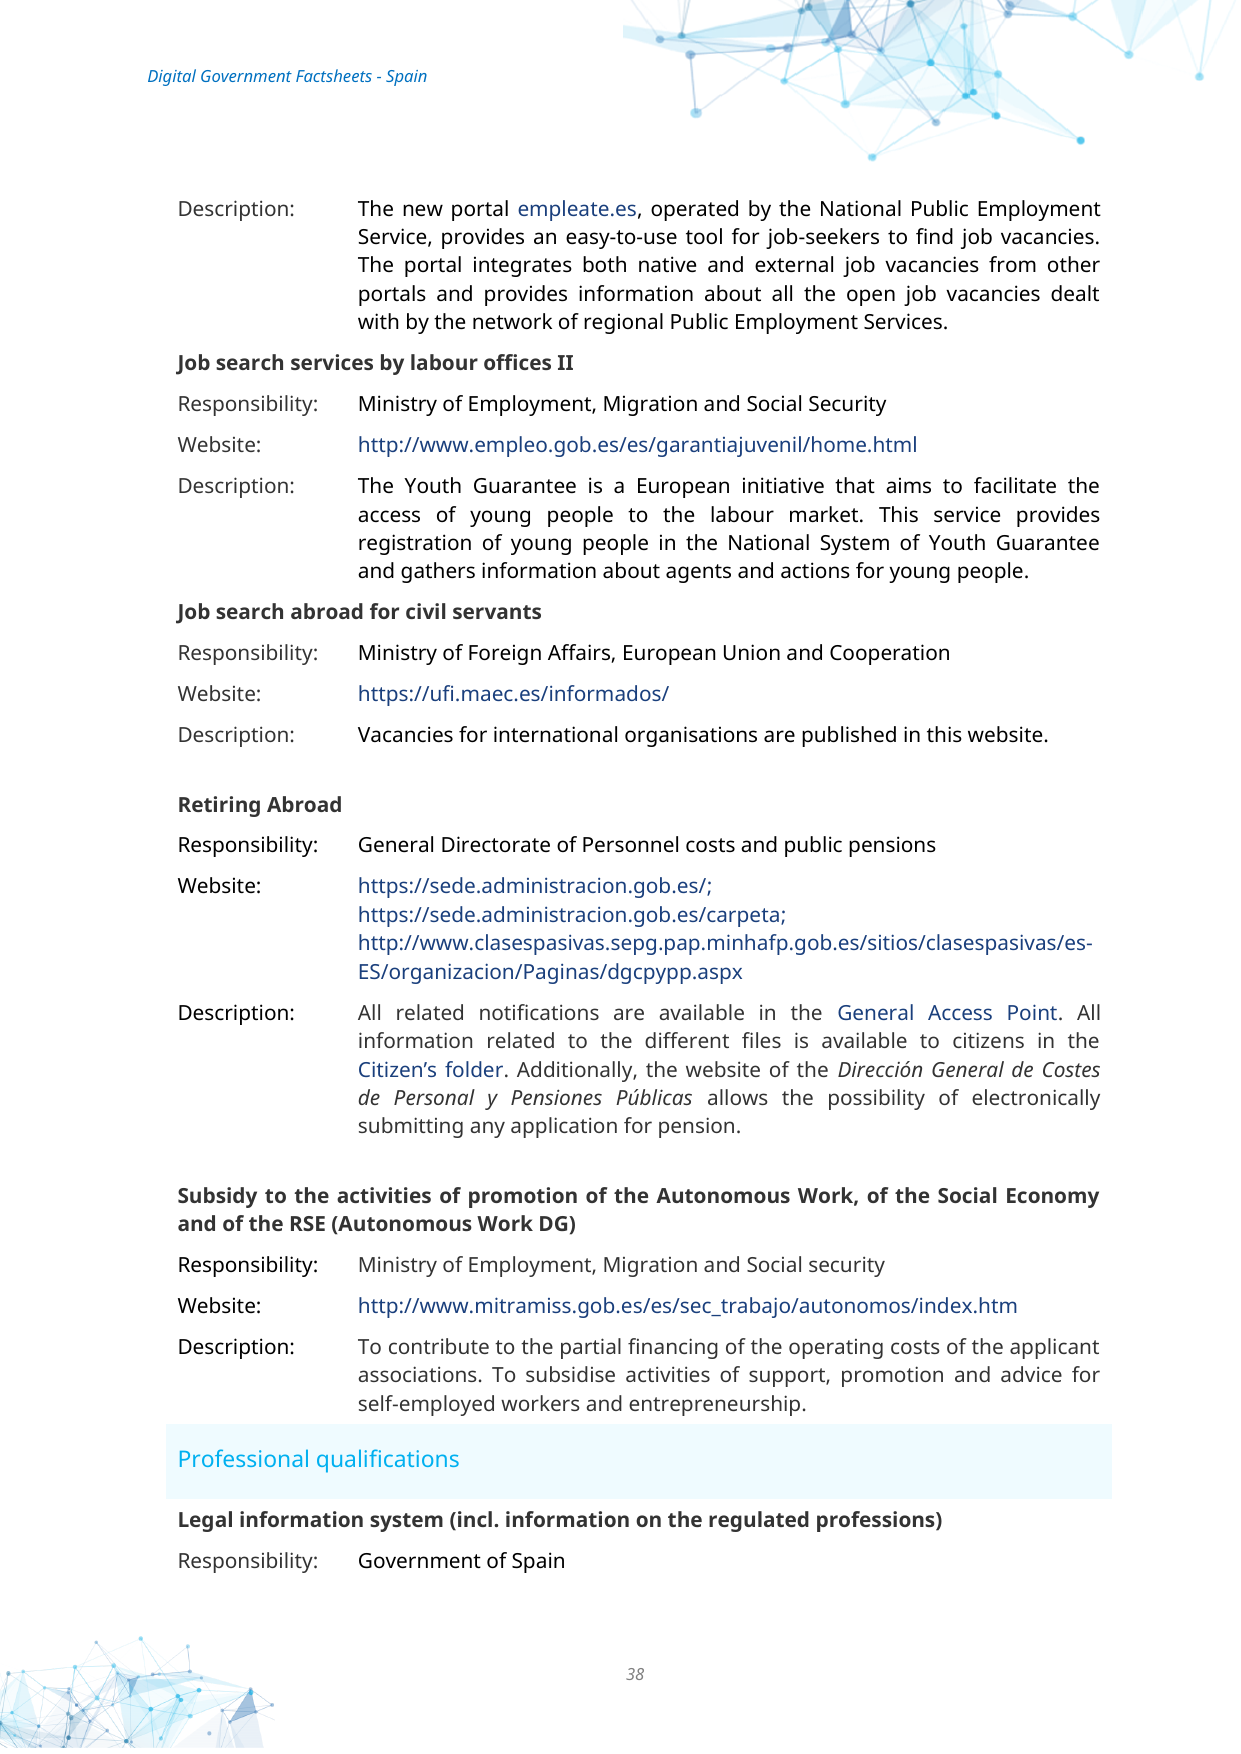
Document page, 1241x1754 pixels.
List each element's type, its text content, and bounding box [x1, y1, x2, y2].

table_cell Website: [166, 1285, 346, 1326]
table_cell Retiring Abroad [166, 784, 1112, 824]
table_cell Website: [166, 673, 346, 714]
table_cell Responsibility: [166, 1244, 346, 1285]
table_cell Description: [166, 1326, 346, 1424]
table_cell Legal information system (incl. information on the regulated professions) [166, 1499, 1112, 1540]
table_cell https://sede.administracion.gob.es/; https://sede.administracion.gob.es/carpeta; http://www.clasespasivas.sepg.pap.minhafp.gob.es/sitios/clasespasivas/es-ES/organizacion/Paginas/dgcpypp.aspx [346, 865, 1112, 992]
table_cell Website: [166, 424, 346, 465]
table_cell Ministry of Employment, Migration and Social security [346, 1244, 1112, 1285]
table_cell All related notifications are available in the General Access Point. All information related to the different files is available to citizens in the Citizen’s folder. Additionally, the website of the Dirección General de Costes de Personal y Pensiones Públicas allows the possibility of electronically submitting any application for pension. [346, 992, 1112, 1175]
table_cell Government of Spain [346, 1540, 1112, 1581]
table_cell Description: [166, 465, 346, 591]
table_cell Responsibility: [166, 1540, 346, 1581]
table_cell Description: [166, 992, 346, 1175]
table_cell http://www.mitramiss.gob.es/es/sec_trabajo/autonomos/index.htm [346, 1285, 1112, 1326]
table_cell General Directorate of Personnel costs and public pensions [346, 824, 1112, 865]
table_cell Professional qualifications [166, 1424, 1112, 1499]
table_cell Description: [166, 188, 346, 342]
table_cell Ministry of Foreign Affairs, European Union and Cooperation [346, 632, 1112, 673]
table_cell Responsibility: [166, 632, 346, 673]
table_cell Job search services by labour offices II [166, 342, 1112, 383]
table_cell The Youth Guarantee is a European initiative that aims to facilitate the access of young people to the labour market. This service provides registration of young people in the National System of Youth Guarantee and gathers information about agents and actions for young people. [346, 465, 1112, 591]
table_cell The new portal empleate.es, operated by the National Public Employment Service, provides an easy-to-use tool for job-seekers to find job vacancies. The portal integrates both native and external job vacancies from other portals and provides information about all the open job vacancies dealt with by the network of regional Public Employment Services. [346, 188, 1112, 342]
table_cell Job search abroad for civil servants [166, 591, 1112, 632]
table_cell Responsibility: [166, 383, 346, 424]
table_cell Responsibility: [166, 824, 346, 865]
table_cell https://ufi.maec.es/informados/ [346, 673, 1112, 714]
table_cell Subsidy to the activities of promotion of the Autonomous Work, of the Social Economy and of the RSE (Autonomous Work DG) [166, 1175, 1112, 1244]
table_cell Website: [166, 865, 346, 992]
table_cell Description: [166, 714, 346, 783]
table_cell To contribute to the partial financing of the operating costs of the applicant associations. To subsidise activities of support, promotion and advice for self-employed workers and entrepreneurship. [346, 1326, 1112, 1424]
table_cell Ministry of Employment, Migration and Social Security [346, 383, 1112, 424]
table_cell Vacancies for international organisations are published in this website. [346, 714, 1112, 783]
table_cell http://www.empleo.gob.es/es/garantiajuvenil/home.html [346, 424, 1112, 465]
